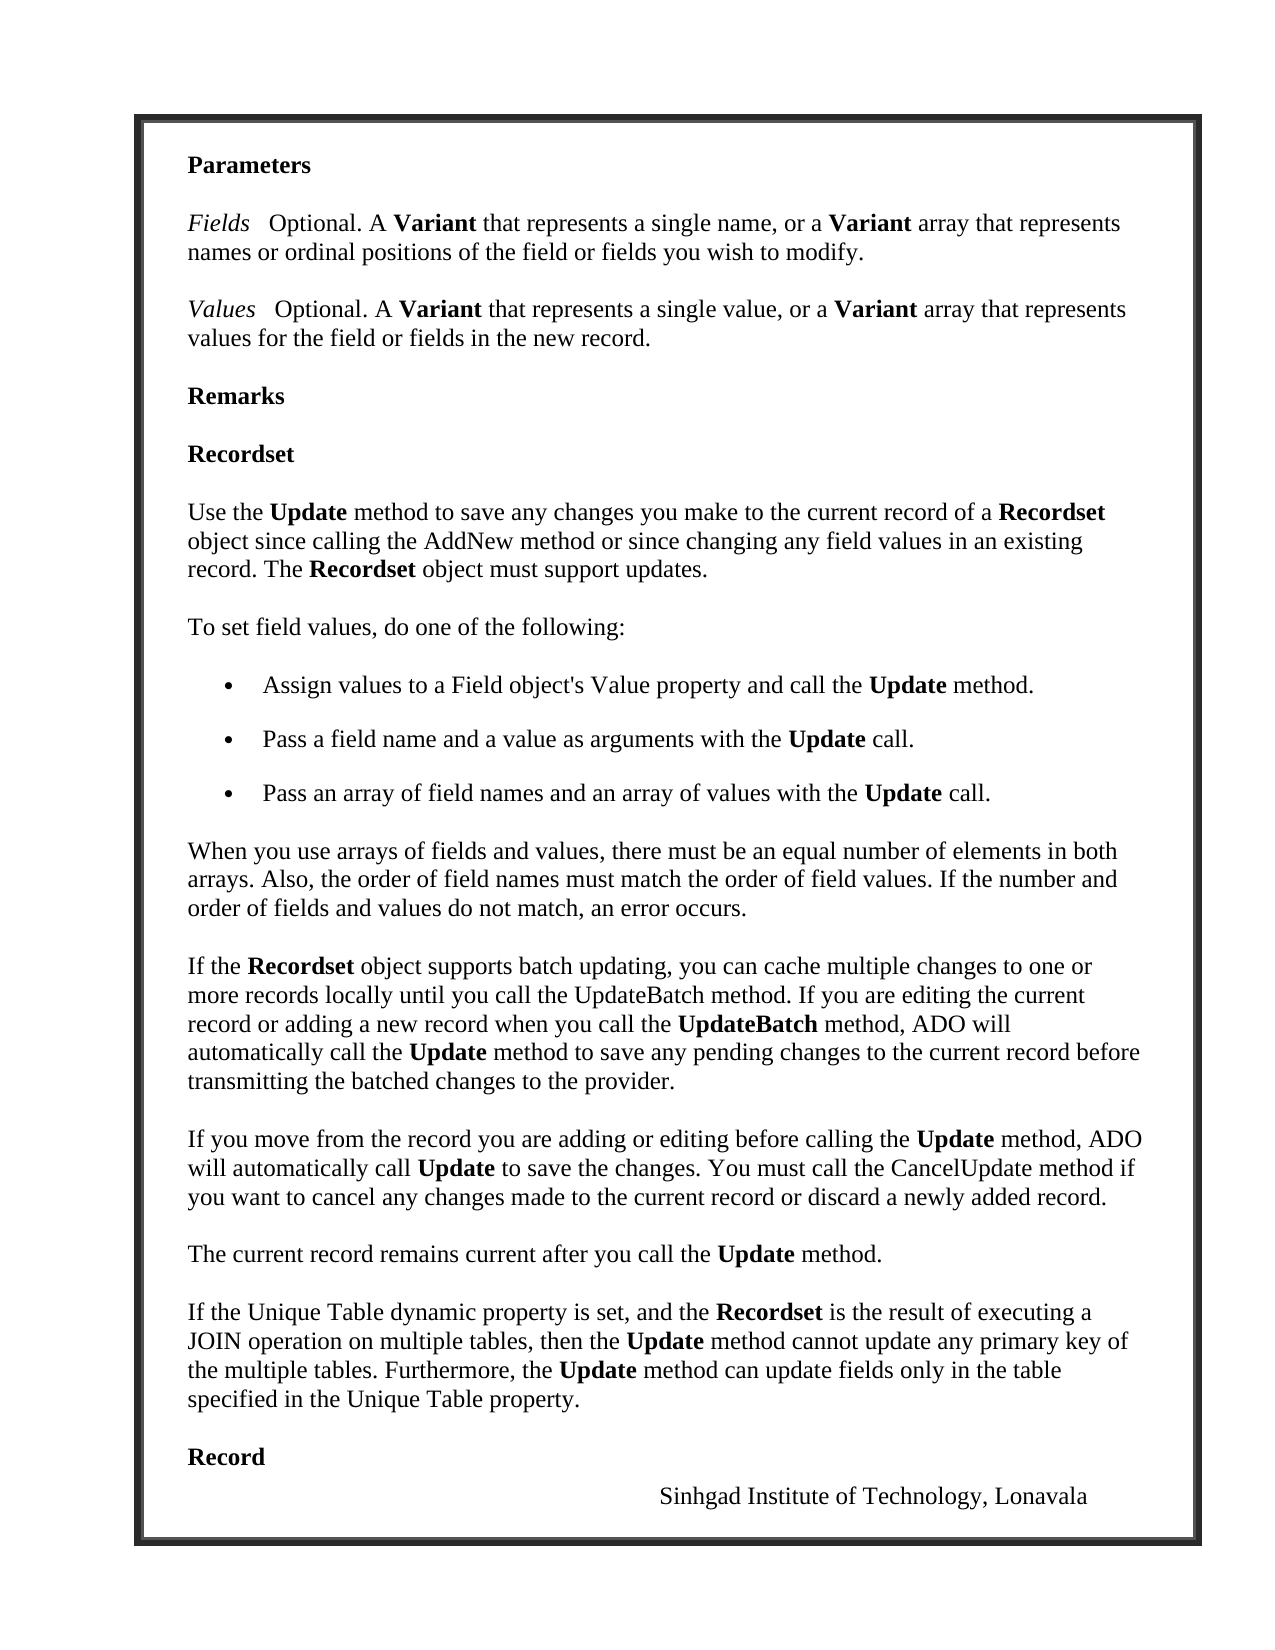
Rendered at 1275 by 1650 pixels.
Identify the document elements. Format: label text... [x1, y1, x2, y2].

text If the Recordset object supports batch updating, you can cache multiple changes to one or more records locally until you call the UpdateBatch method. If you are editing the current record or adding a new record when you call the UpdateBatch method, will automatically call the Update method to save any pending changes to the current record before transmitting the batched changes to the provider. [187, 951, 1149, 1095]
list Pass a field name and a value as arguments with the Update call. [225, 724, 1149, 753]
list Pass an array of field names and an array of values with the Update call. [225, 778, 1149, 807]
text If the Unique Table dynamic property is set, and the Recordset is the result of executing a JOIN operation on multiple tables, then the Update method cannot update any primary key of the multiple tables. Furthermore, the Update method can update fields only in the table specified in the Unique Table property. [187, 1297, 1149, 1412]
text When you use arrays of fields and values, there must be an equal number of elements in both arrays. Also, the order of field names must match the order of field values. If the number and order of fields and values do not match, an error occurs. [187, 836, 1149, 922]
text Recordset [187, 439, 1149, 468]
text The current record remains current after you call the Update method. [187, 1239, 1149, 1268]
text Parameters [187, 150, 1149, 179]
text Values Optional. A Variant that represents a single value, or a Variant array that represents values for the field or fields in the new record. [187, 294, 1149, 352]
text To set field values, do one of the following: [187, 612, 1149, 641]
text Remarks [187, 381, 1149, 410]
text Fields Optional. A Variant that represents a single name, or a Variant array that represents names or ordinal positions of the field or fields you wish to modify. [187, 208, 1149, 265]
list Assign values to a Field object's Value property and call the Update method. [225, 670, 1149, 699]
text Use the Update method to save any changes you make to the current record of a Recordset object since calling the AddNew method or since changing any field values in an existing record. The Recordset object must support updates. [187, 497, 1149, 583]
text Record [187, 1442, 1149, 1470]
text If you move from the record you are adding or editing before calling the Update method, will automatically call Update to save the changes. You must call the CancelUpdate method if you want to cancel any changes made to the current record or discard a newly added record. [187, 1124, 1149, 1210]
